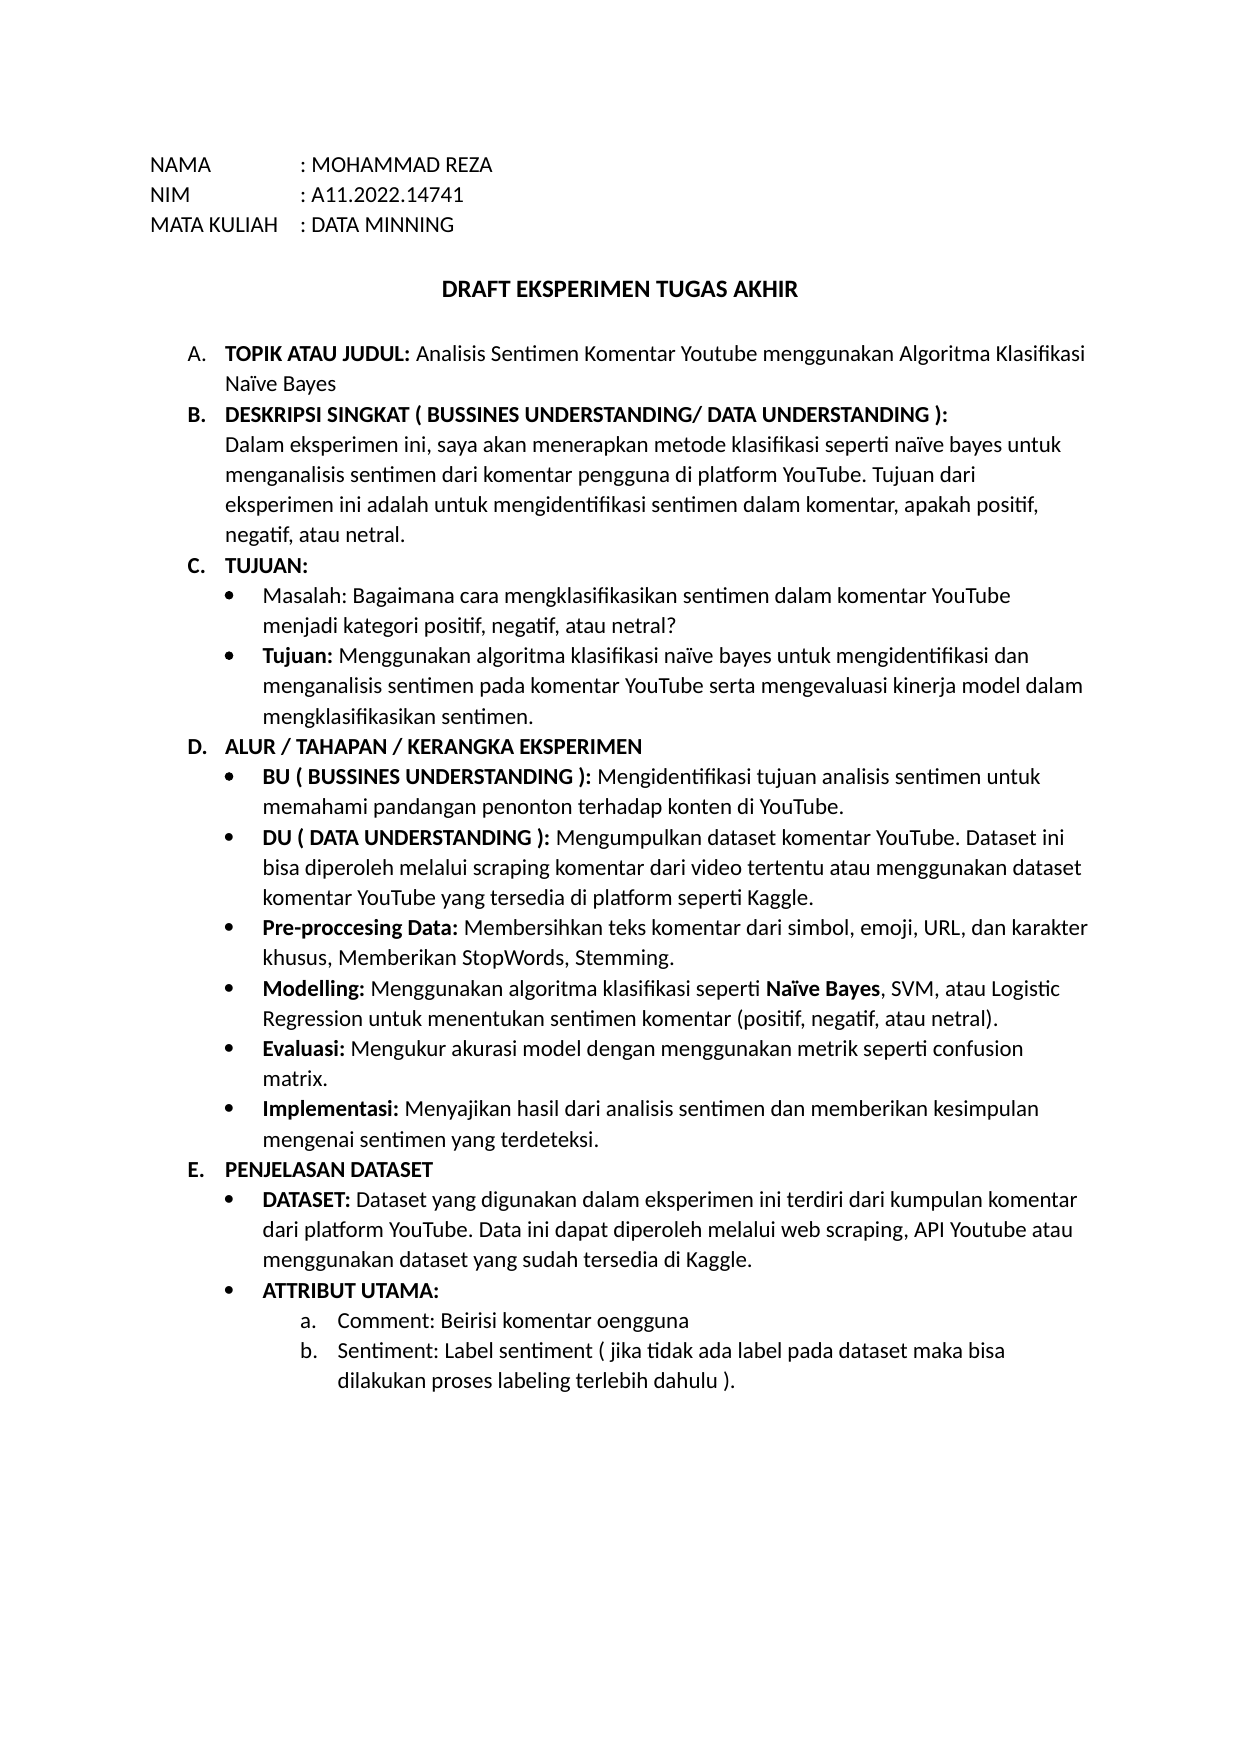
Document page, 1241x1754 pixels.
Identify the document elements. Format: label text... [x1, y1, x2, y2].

text MATA KULIAH : DATA MINNING [150, 210, 1090, 238]
list ATTRIBUT UTAMA: [225, 1276, 1090, 1304]
list TOPIK ATAU JUDUL: Analisis Sentimen Komentar Youtube menggunakan Algoritma Klasifikasi Naïve Bayes [187, 339, 1090, 398]
list Sentiment: Label sentiment ( jika tidak ada label pada dataset maka bisa dilakukan proses labeling terlebih dahulu ). [300, 1336, 1090, 1394]
list Modelling: Menggunakan algoritma klasifikasi seperti Naïve Bayes, SVM, atau Logistic Regression untuk menentukan sentimen komentar (positif, negatif, atau netral). [225, 974, 1090, 1032]
list Comment: Beirisi komentar oengguna [300, 1306, 1090, 1334]
text NIM : A11.2022.14741 [150, 180, 1090, 208]
list DATASET: Dataset yang digunakan dalam eksperimen ini terdiri dari kumpulan komentar dari platform YouTube. Data ini dapat diperoleh melalui web scraping, API Youtube atau menggunakan dataset yang sudah tersedia di Kaggle. [225, 1185, 1090, 1274]
list Pre-proccesing Data: Membersihkan teks komentar dari simbol, emoji, URL, dan karakter khusus, Memberikan StopWords, Stemming. [225, 913, 1090, 972]
list Masalah: Bagaimana cara mengklasifikasikan sentimen dalam komentar YouTube menjadi kategori positif, negatif, atau netral? [225, 581, 1090, 639]
list Evaluasi: Mengukur akurasi model dengan menggunakan metrik seperti confusion matrix. [225, 1034, 1090, 1092]
list BU ( BUSSINES UNDERSTANDING ): Mengidentifikasi tujuan analisis sentimen untuk memahami pandangan penonton terhadap konten di YouTube. [225, 762, 1090, 821]
list PENJELASAN DATASET [187, 1155, 1090, 1183]
list DESKRIPSI SINGKAT ( BUSSINES UNDERSTANDING/ DATA UNDERSTANDING ): [187, 400, 1090, 428]
text NAMA : MOHAMMAD REZA [150, 150, 1090, 178]
text DRAFT EKSPERIMEN TUGAS AKHIR [150, 273, 1090, 304]
list ALUR / TAHAPAN / KERANGKA EKSPERIMEN [187, 732, 1090, 760]
list Dalam eksperimen ini, saya akan menerapkan metode klasifikasi seperti naïve bayes untuk menganalisis sentimen dari komentar pengguna di platform YouTube. Tujuan dari eksperimen ini adalah untuk mengidentifikasi sentimen dalam komentar, apakah positif, negatif, atau netral. [225, 430, 1090, 549]
list Tujuan: Menggunakan algoritma klasifikasi naïve bayes untuk mengidentifikasi dan menganalisis sentimen pada komentar YouTube serta mengevaluasi kinerja model dalam mengklasifikasikan sentimen. [225, 641, 1090, 730]
list Implementasi: Menyajikan hasil dari analisis sentimen dan memberikan kesimpulan mengenai sentimen yang terdeteksi. [225, 1094, 1090, 1153]
list DU ( DATA UNDERSTANDING ): Mengumpulkan dataset komentar YouTube. Dataset ini bisa diperoleh melalui scraping komentar dari video tertentu atau menggunakan dataset komentar YouTube yang tersedia di platform seperti Kaggle. [225, 823, 1090, 911]
list TUJUAN: [187, 551, 1090, 579]
